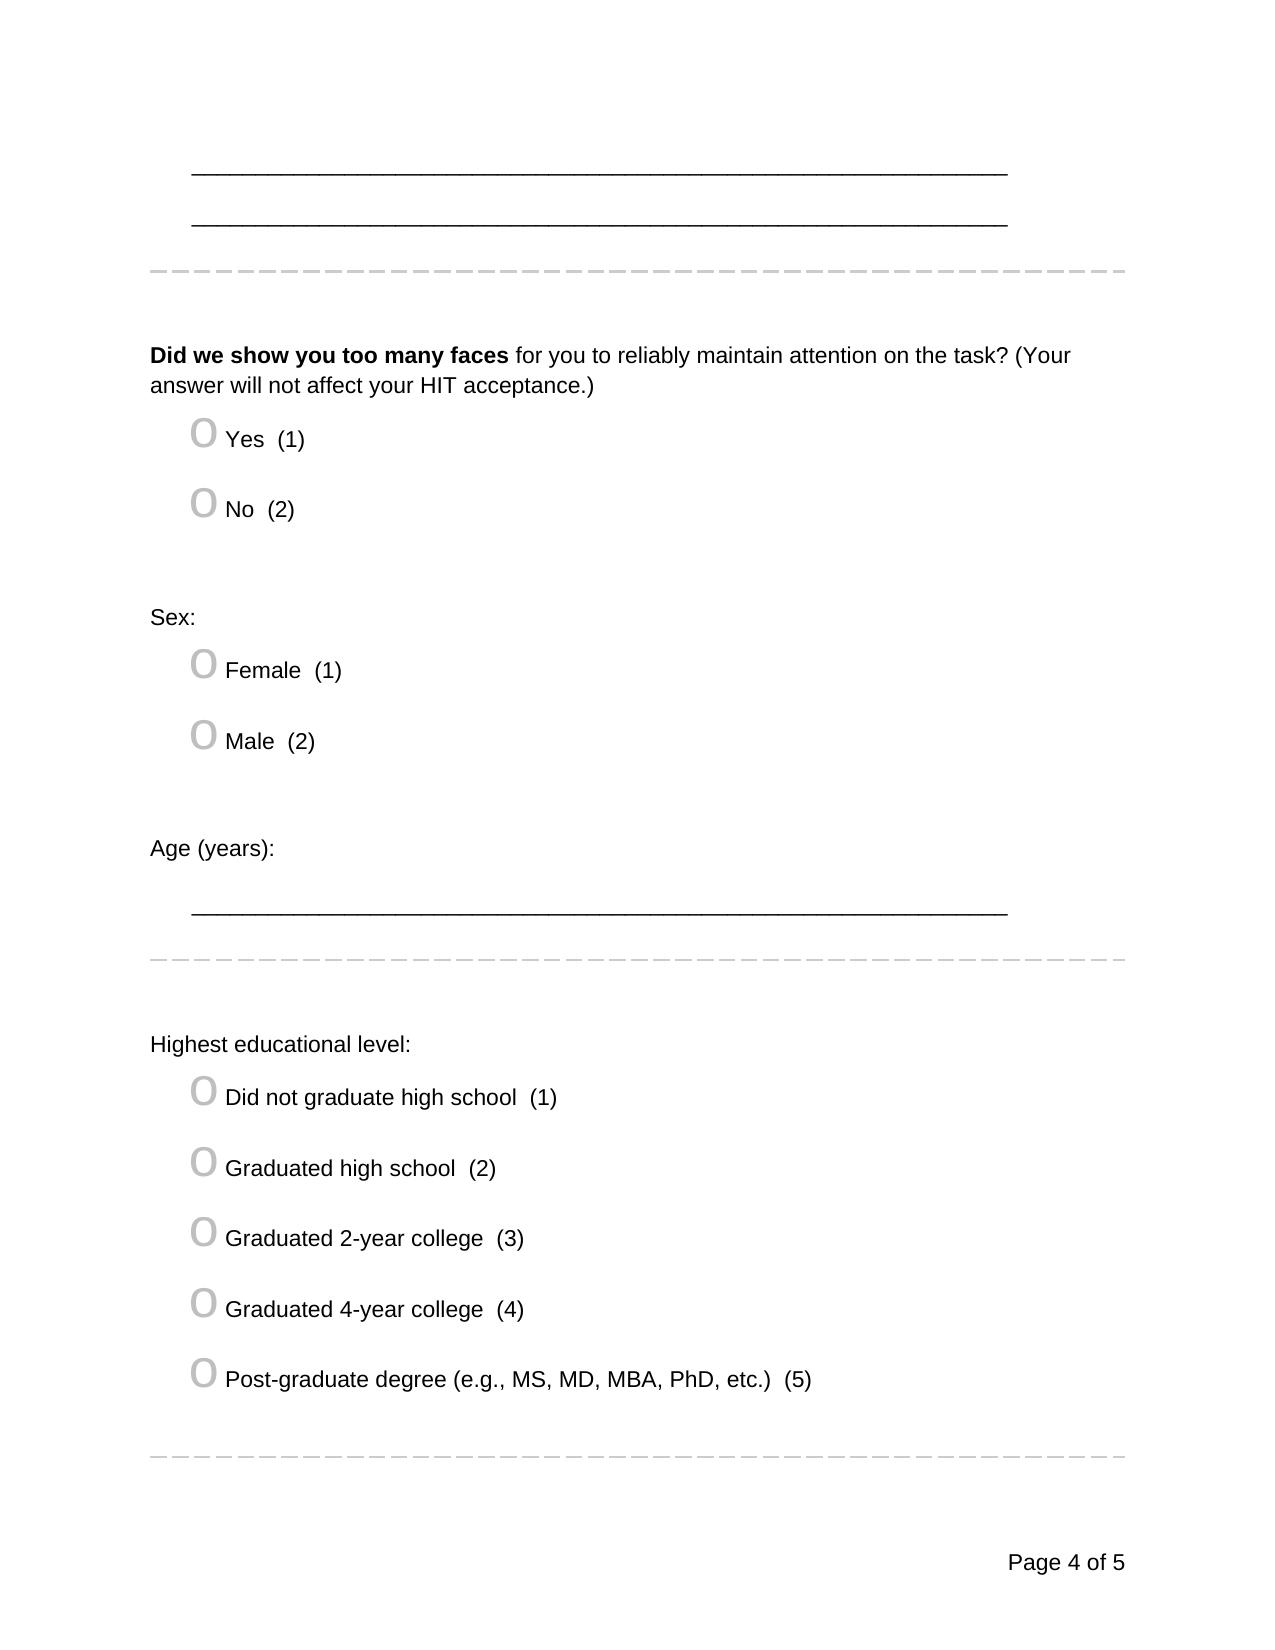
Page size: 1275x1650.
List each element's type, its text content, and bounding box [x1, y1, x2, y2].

list Graduated high school (2) [187, 1131, 1125, 1193]
text Highest educational level: [150, 1031, 1125, 1057]
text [150, 201, 1125, 228]
list Female (1) [187, 634, 1125, 695]
list Male (2) [187, 704, 1125, 766]
list No (2) [187, 472, 1125, 534]
text Did we show you too many faces for you to reliably maintain attention on the task? (Your answer will not affect your HIT acceptance.) [150, 342, 1125, 398]
list Post-graduate degree (e.g., MS, MD, MBA, PhD, etc.) (5) [187, 1343, 1125, 1404]
list Graduated 4-year college (4) [187, 1272, 1125, 1334]
list Yes (1) [187, 402, 1125, 463]
text ________________________________________________________________ [150, 890, 1125, 917]
list Did not graduate high school (1) [187, 1061, 1125, 1122]
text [150, 150, 1125, 176]
text Age (years): [150, 835, 1125, 861]
text Sex: [150, 603, 1125, 630]
list Graduated 2-year college (3) [187, 1202, 1125, 1263]
